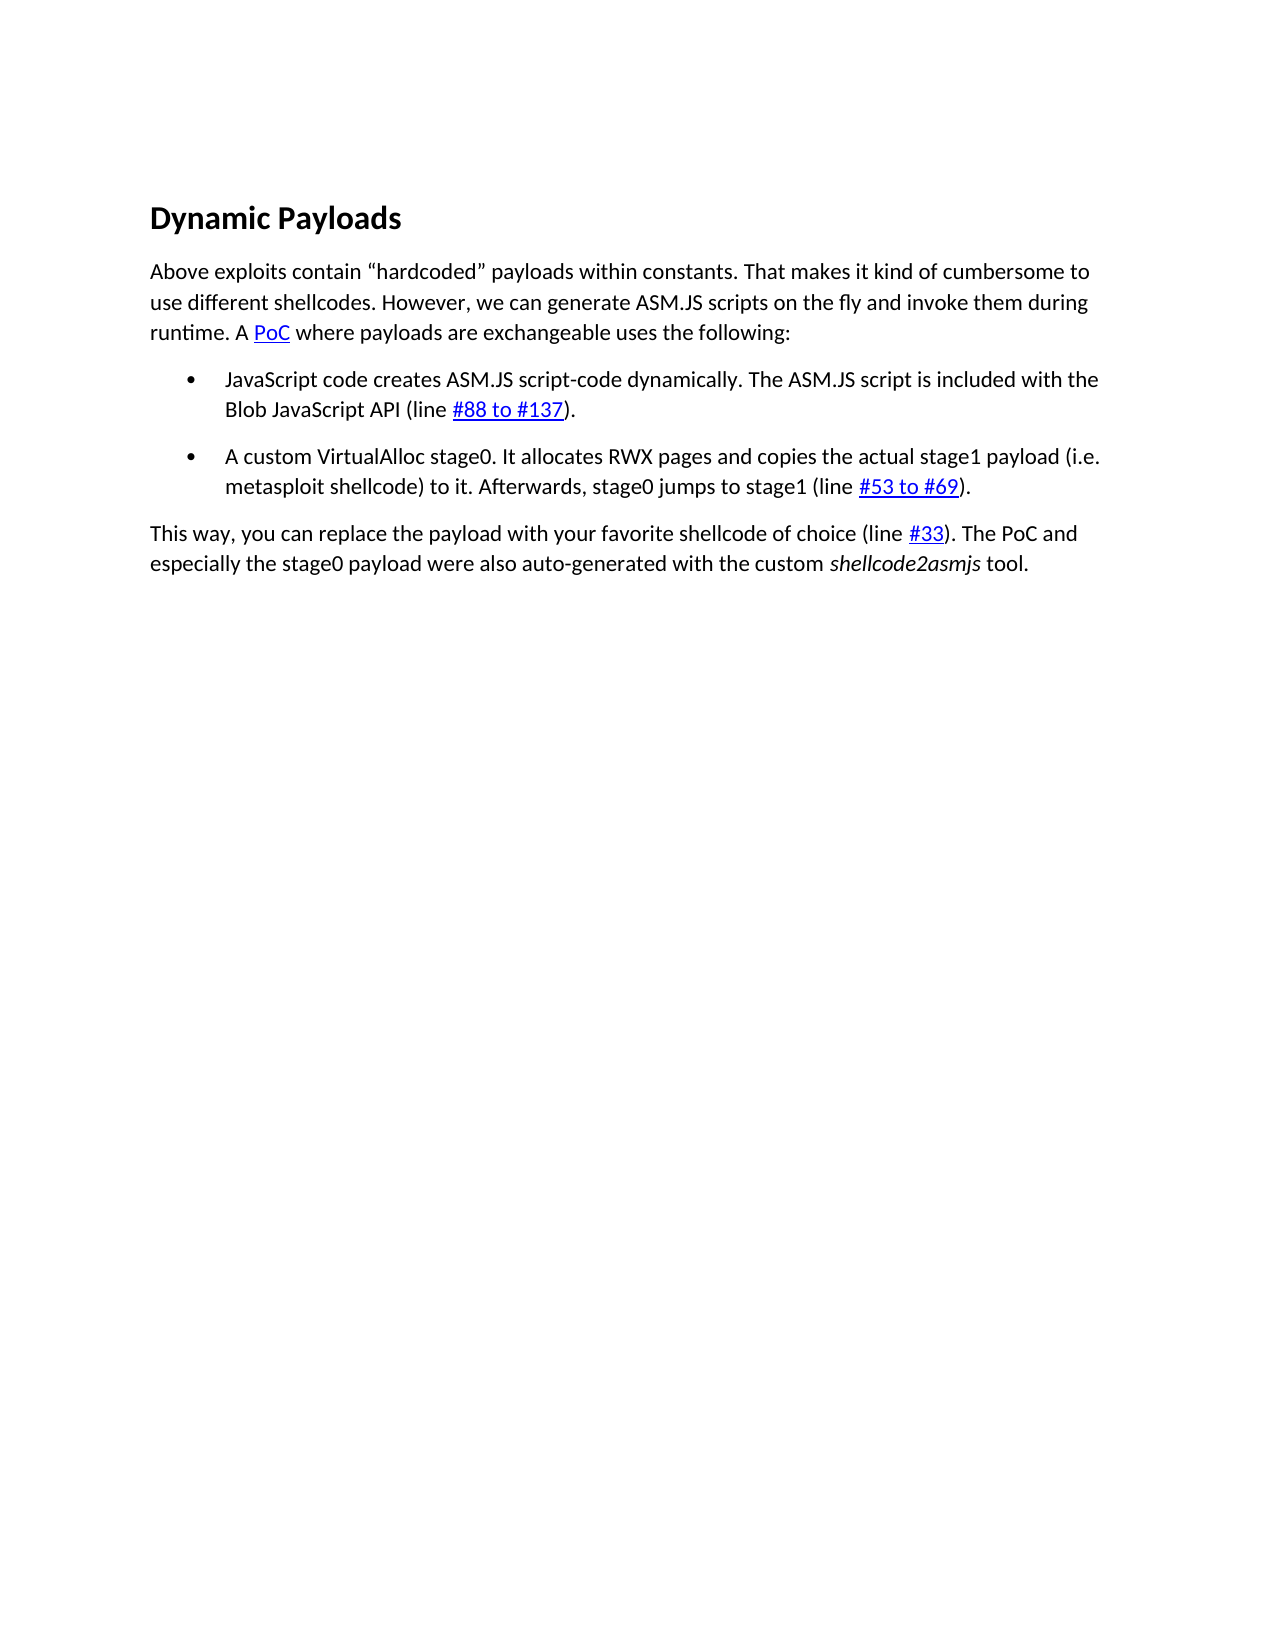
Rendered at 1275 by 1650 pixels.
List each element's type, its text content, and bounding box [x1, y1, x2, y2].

text Above exploits contain “hardcoded” payloads within constants. That makes it kind of cumbersome to use different shellcodes. However, we can generate ASM.JS scripts on the fly and invoke them during runtime. A PoC where payloads are exchangeable uses the following: [150, 257, 1125, 346]
list JavaScript code creates ASM.JS script-code dynamically. The ASM.JS script is included with the Blob JavaScript API (line #88 to #137). [187, 365, 1125, 423]
text This way, you can replace the payload with your favorite shellcode of choice (line #33). The PoC and especially the stage0 payload were also auto-generated with the custom shellcode2asmjs tool. [150, 519, 1125, 577]
list A custom VirtualAlloc stage0. It allocates RWX pages and copies the actual stage1 payload (i.e. metasploit shellcode) to it. Afterwards, stage0 jumps to stage1 (line #53 to #69). [187, 442, 1125, 500]
text Dynamic Payloads [150, 197, 1125, 238]
